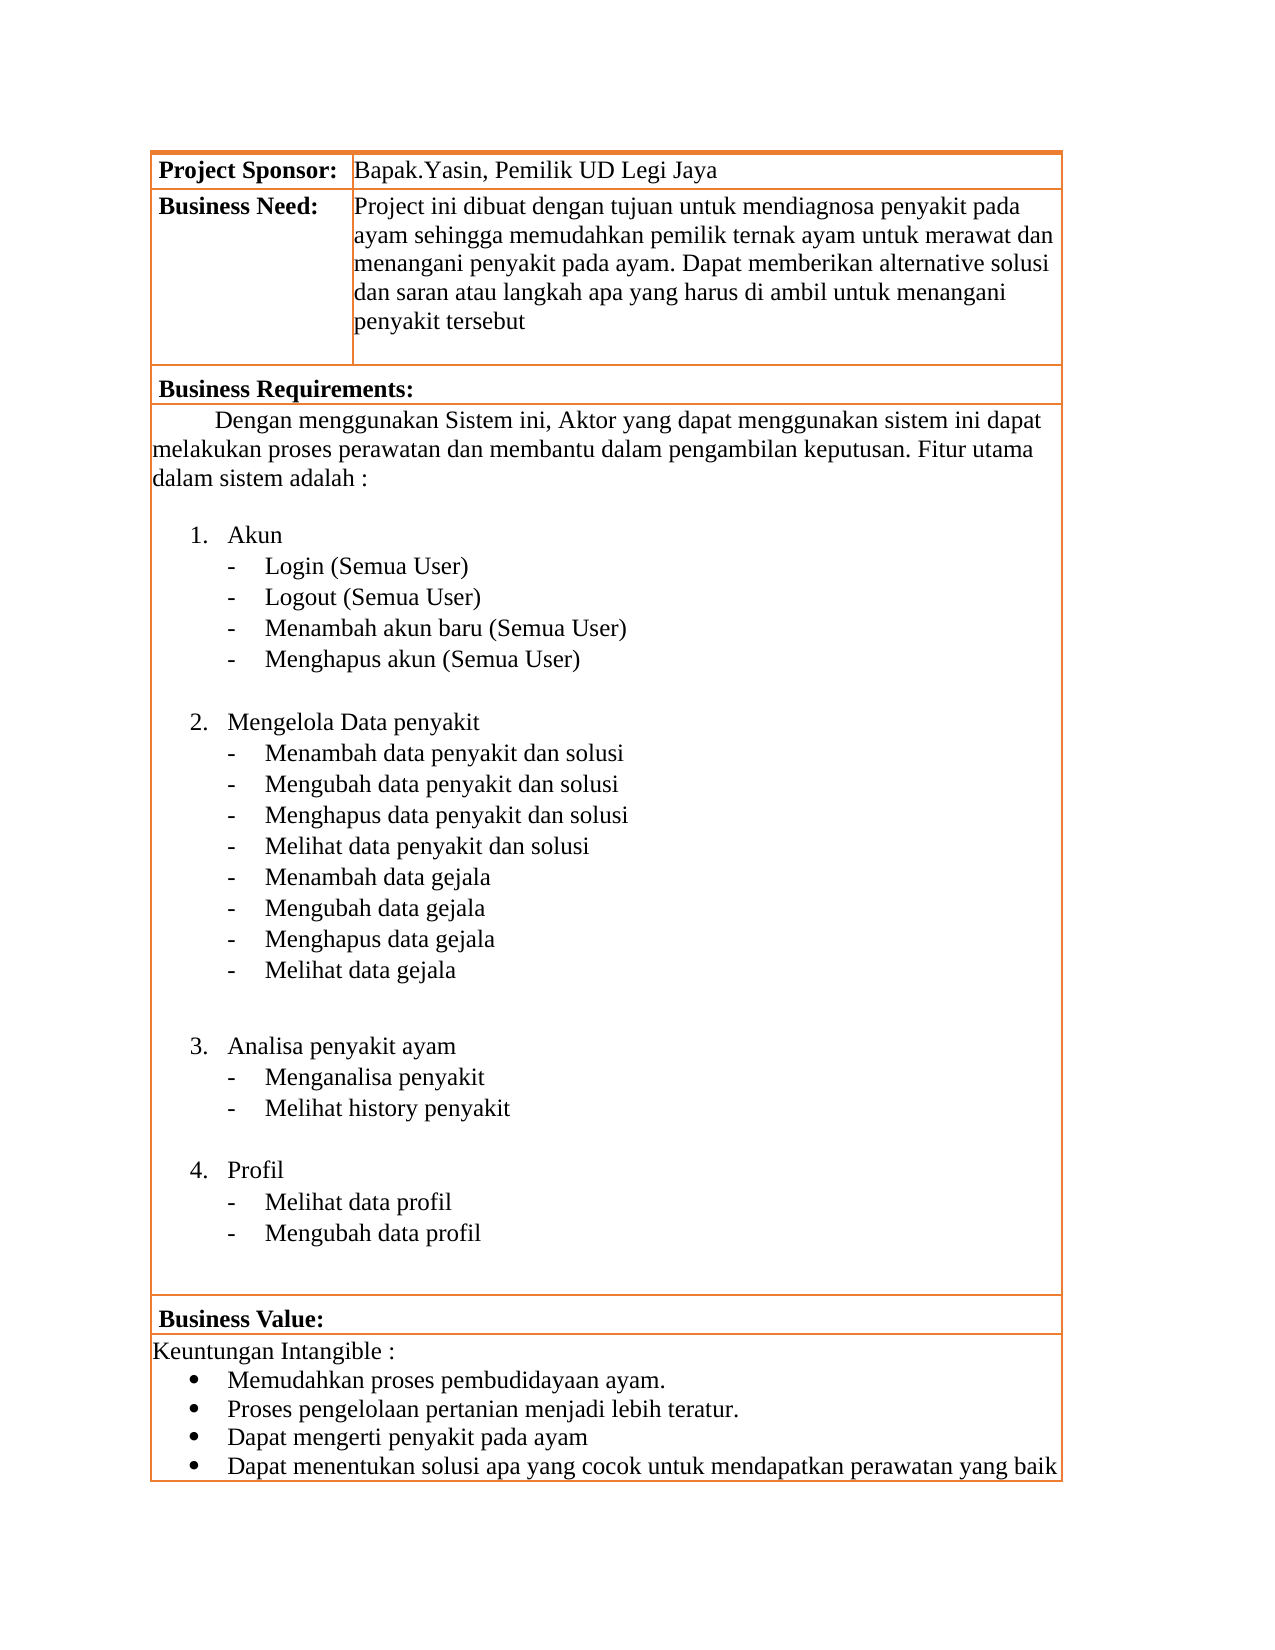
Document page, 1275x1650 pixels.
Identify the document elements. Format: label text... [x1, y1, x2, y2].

table_cell Project ini dibuat dengan tujuan untuk mendiagnosa penyakit pada ayam sehingga memudahkan pemilik ternak ayam untuk merawat dan menangani penyakit pada ayam. Dapat memberikan alternative solusi dan saran atau langkah apa yang harus di ambil untuk menangani penyakit tersebut [354, 190, 1061, 363]
table_cell Business Value: [152, 1296, 1061, 1333]
table_cell Business Need: [152, 190, 352, 363]
table_cell Business Requirements: [152, 366, 1061, 403]
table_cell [152, 1335, 1061, 1480]
table_cell Bapak.Yasin, Pemilik UD Legi Jaya [354, 155, 1061, 188]
table_cell Project Sponsor: [152, 155, 352, 188]
table_cell Dengan menggunakan Sistem ini, Aktor yang dapat menggunakan sistem ini dapat melakukan proses perawatan dan membantu dalam pengambilan keputusan. Fitur utama dalam sistem adalah : Akun Login (Semua User) Logout (Semua User) Menambah akun baru (Semua User) Menghapus akun (Semua User) Mengelola Data penyakit Menambah data penyakit dan solusi Mengubah data penyakit dan solusi Menghapus data penyakit dan solusi Melihat data penyakit dan solusi Menambah data gejala Mengubah data gejala Menghapus data gejala Melihat data gejala Analisa penyakit ayam Menganalisa penyakit Melihat history penyakit Profil Melihat data profil Mengubah data profil [152, 405, 1061, 1294]
